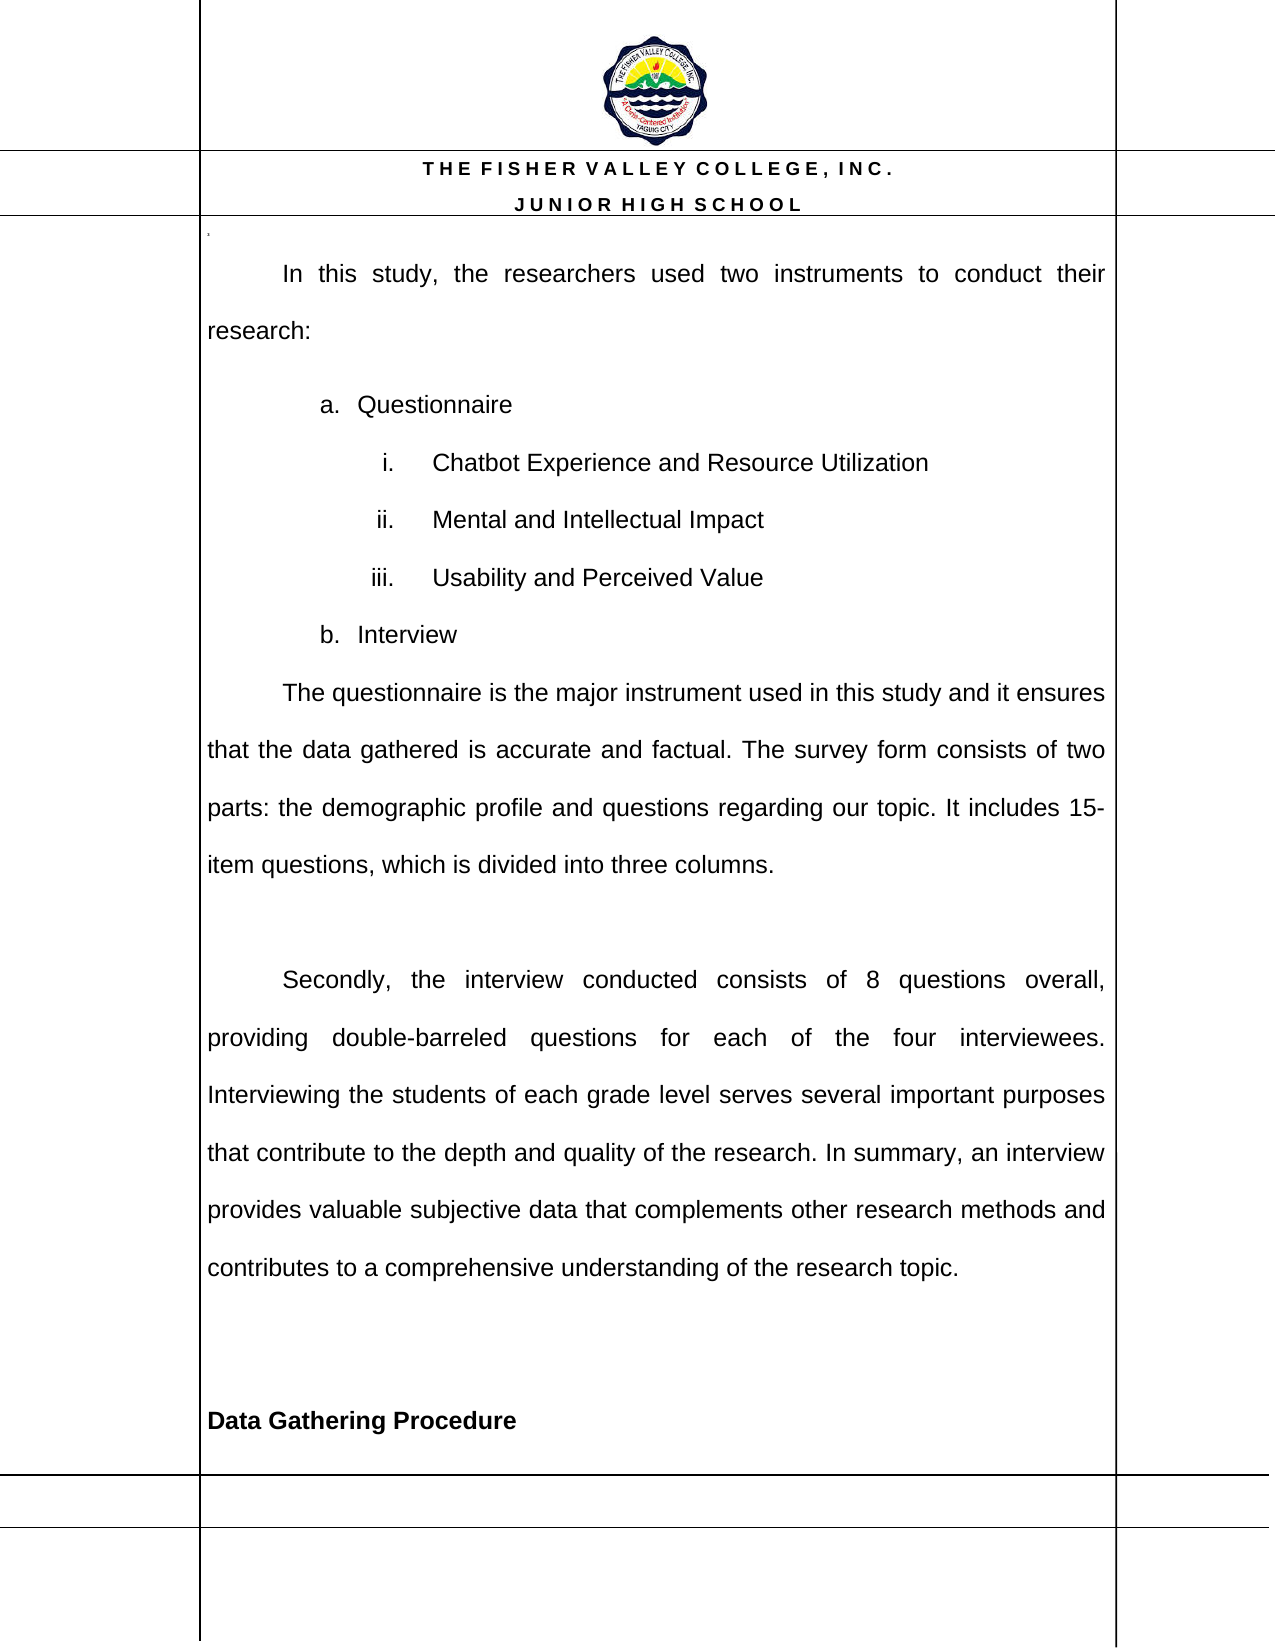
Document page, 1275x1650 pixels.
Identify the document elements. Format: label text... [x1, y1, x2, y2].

list Interview [319, 620, 1107, 649]
list The questionnaire is the major instrument used in this study and it ensures that the data gathered is accurate and factual. The survey form consists of two parts: the demographic profile and questions regarding our topic. It includes 15-item questions, which is divided into three columns. [207, 678, 1107, 879]
list Questionnaire [319, 390, 1107, 419]
text In this study, the researchers used two instruments to conduct their research: [207, 259, 1107, 345]
list Secondly, the interview conducted consists of 8 questions overall, providing double-barreled questions for each of the four interviewees. Interviewing the students of each grade level serves several important purposes that contribute to the depth and quality of the research. In summary, an interview provides valuable subjective data that complements other research methods and contributes to a comprehensive understanding of the research topic. [207, 965, 1107, 1282]
list Mental and Intellectual Impact [394, 505, 1107, 534]
list Usability and Perceived Value [394, 563, 1107, 592]
list Data Gathering Procedure [207, 1406, 1107, 1435]
list Chatbot Experience and Resource Utilization [394, 448, 1107, 477]
picture [601, 34, 708, 147]
